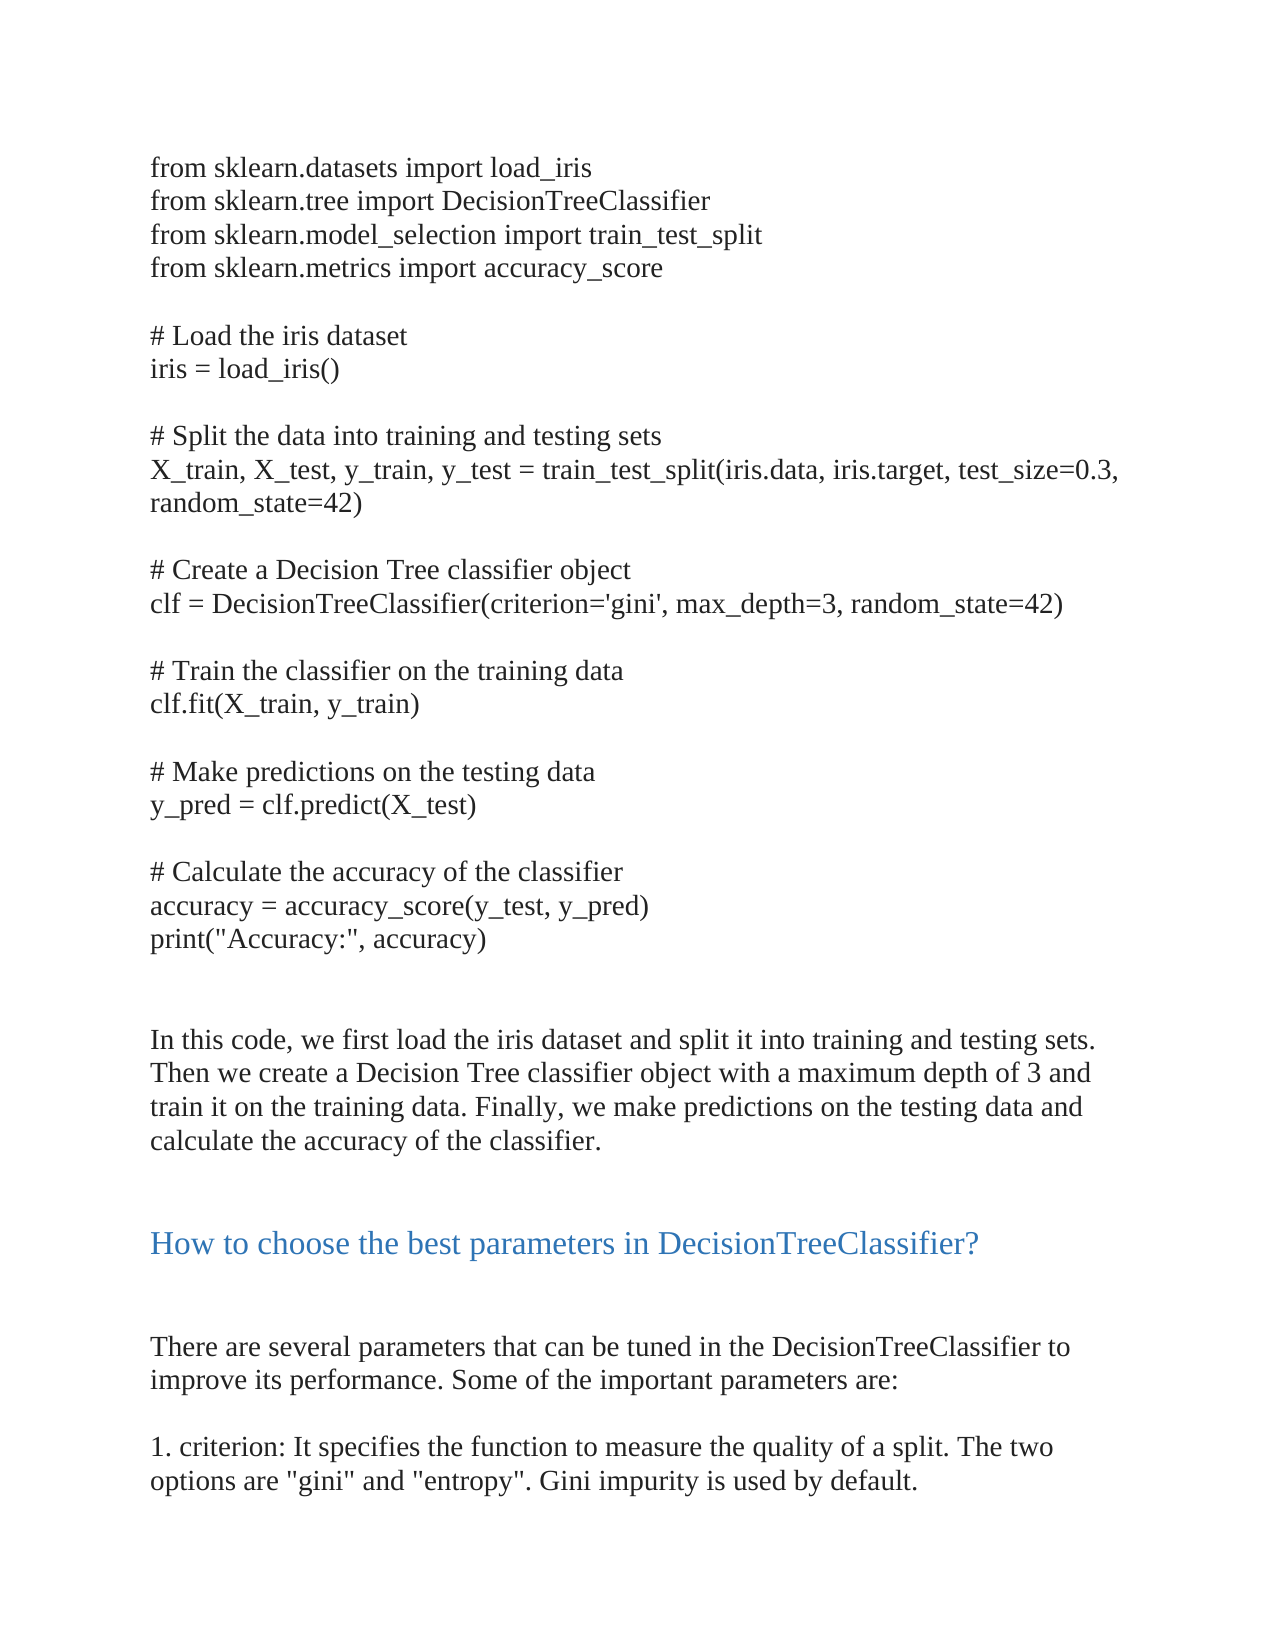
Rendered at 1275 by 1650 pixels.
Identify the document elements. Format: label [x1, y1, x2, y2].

text [150, 150, 1125, 955]
text [150, 955, 1125, 1496]
